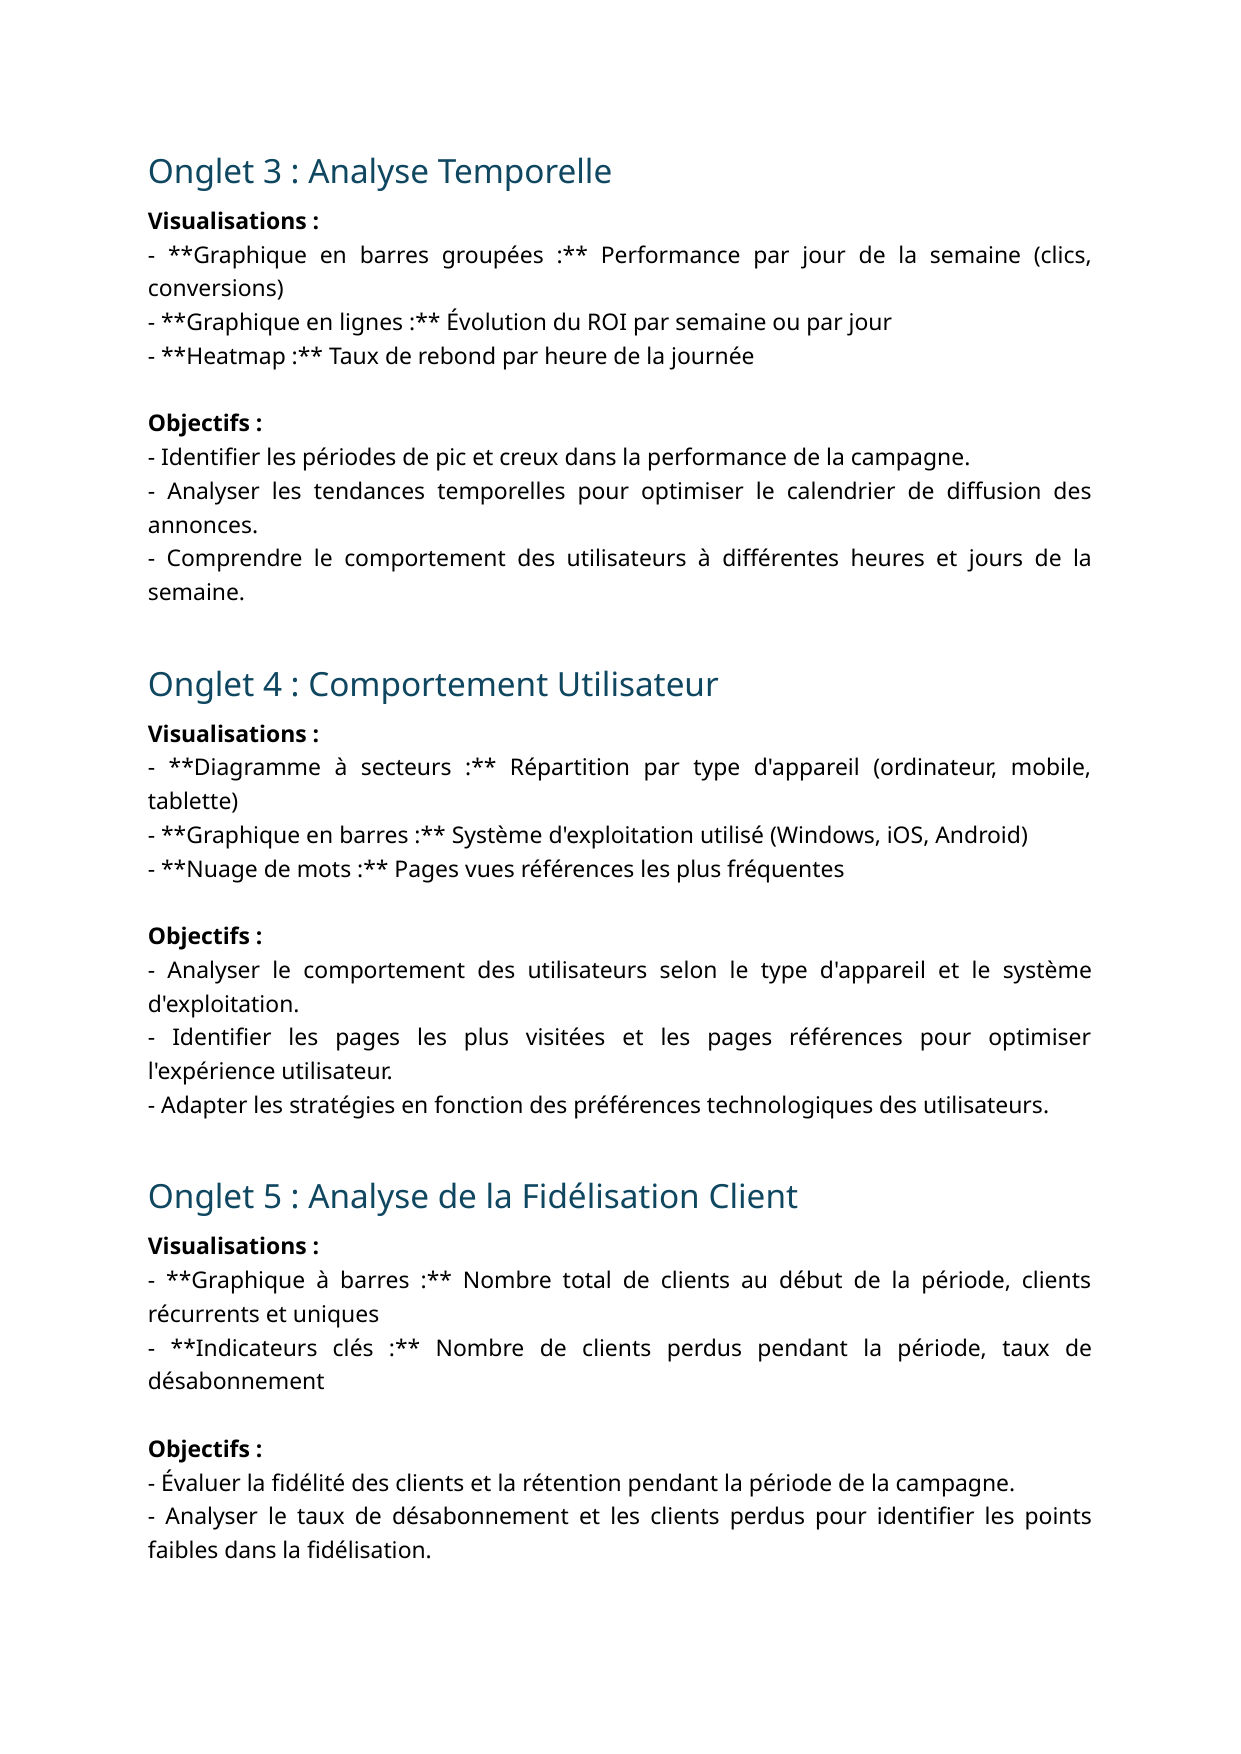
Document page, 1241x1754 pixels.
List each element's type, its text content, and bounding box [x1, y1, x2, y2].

text - Identifier les périodes de pic et creux dans la performance de la campagne. [148, 441, 1093, 472]
text - **Indicateurs clés :** Nombre de clients perdus pendant la période, taux de désabonnement [148, 1332, 1093, 1397]
text - Analyser le taux de désabonnement et les clients perdus pour identifier les points faibles dans la fidélisation. [148, 1500, 1093, 1565]
text - **Nuage de mots :** Pages vues références les plus fréquentes [148, 853, 1093, 884]
text Visualisations : [148, 718, 1093, 749]
subtitle Onglet 4 : Comportement Utilisateur [148, 660, 1093, 706]
text - Analyser le comportement des utilisateurs selon le type d'appareil et le système d'exploitation. [148, 954, 1093, 1019]
text - **Graphique en lignes :** Évolution du ROI par semaine ou par jour [148, 306, 1093, 337]
text - Identifier les pages les plus visitées et les pages références pour optimiser l'expérience utilisateur. [148, 1021, 1093, 1086]
text Visualisations : [148, 205, 1093, 236]
text - **Heatmap :** Taux de rebond par heure de la journée [148, 340, 1093, 371]
text - Comprendre le comportement des utilisateurs à différentes heures et jours de la semaine. [148, 542, 1093, 607]
text Objectifs : [148, 1433, 1093, 1464]
subtitle Onglet 3 : Analyse Temporelle [148, 148, 1093, 193]
text - **Graphique à barres :** Nombre total de clients au début de la période, clients récurrents et uniques [148, 1264, 1093, 1329]
text Objectifs : [148, 920, 1093, 951]
text - Évaluer la fidélité des clients et la rétention pendant la période de la campagne. [148, 1467, 1093, 1498]
text - **Graphique en barres groupées :** Performance par jour de la semaine (clics, conversions) [148, 239, 1093, 304]
text - Analyser les tendances temporelles pour optimiser le calendrier de diffusion des annonces. [148, 475, 1093, 540]
text - Adapter les stratégies en fonction des préférences technologiques des utilisateurs. [148, 1089, 1093, 1120]
text - **Diagramme à secteurs :** Répartition par type d'appareil (ordinateur, mobile, tablette) [148, 751, 1093, 816]
text Objectifs : [148, 407, 1093, 439]
text Visualisations : [148, 1230, 1093, 1262]
subtitle Onglet 5 : Analyse de la Fidélisation Client [148, 1173, 1093, 1218]
text - **Graphique en barres :** Système d'exploitation utilisé (Windows, iOS, Android) [148, 819, 1093, 850]
